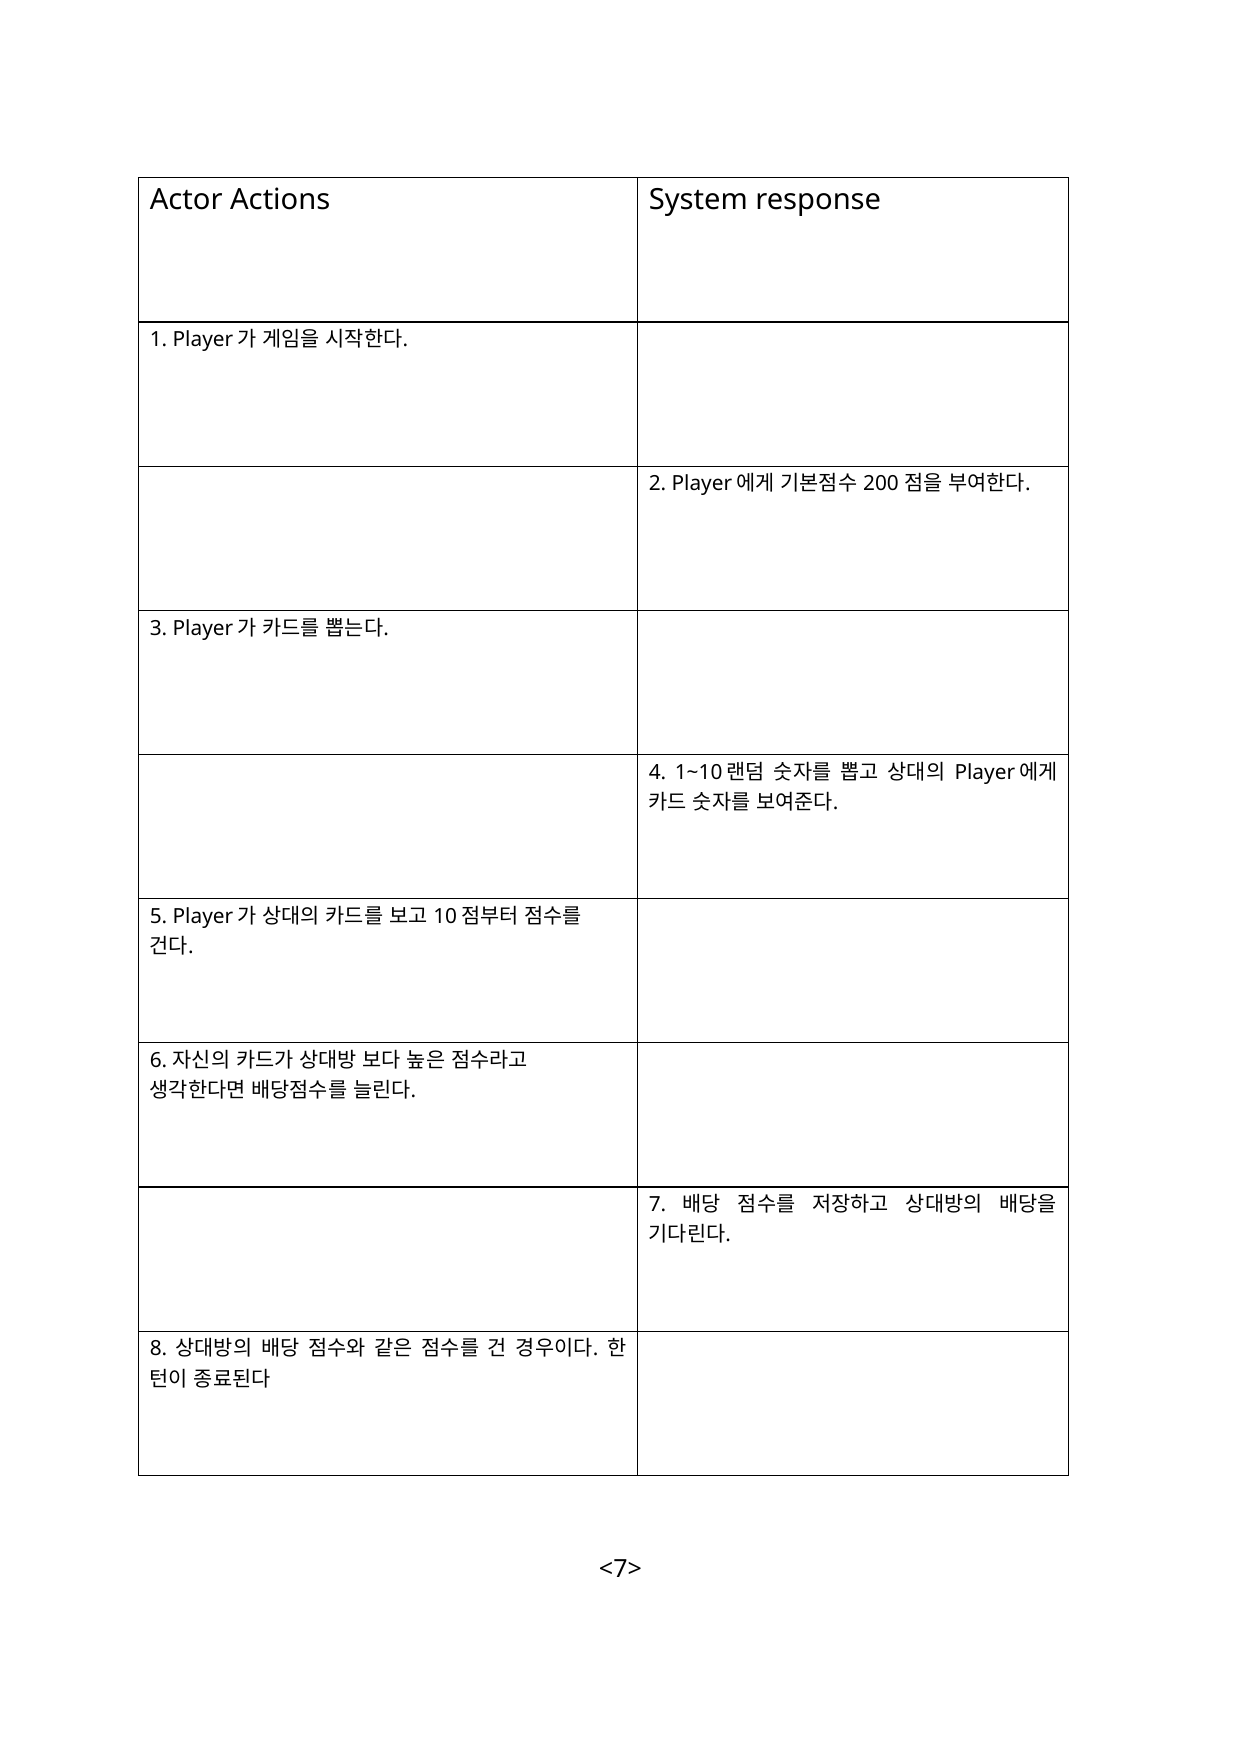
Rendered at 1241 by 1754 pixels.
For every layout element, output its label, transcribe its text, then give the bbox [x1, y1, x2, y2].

table_cell [638, 611, 1068, 754]
table_cell 4. 1~10랜덤 숫자를 뽑고 상대의 Player에게 카드 숫자를 보여준다. [638, 755, 1068, 898]
table_cell [139, 467, 637, 610]
table_header Actor Actions [139, 178, 637, 321]
table_cell [638, 1332, 1068, 1475]
table_cell 5. Player가 상대의 카드를 보고 10점부터 점수를 건다. [139, 899, 637, 1042]
table_cell [638, 323, 1068, 466]
table_cell [139, 755, 637, 898]
table_cell 1. Player가 게임을 시작한다. [139, 323, 637, 466]
table_cell 2. Player에게 기본점수 200 점을 부여한다. [638, 467, 1068, 610]
table_header System response [638, 178, 1068, 321]
table_cell 6. 자신의 카드가 상대방 보다 높은 점수라고 생각한다면 배당점수를 늘린다. [139, 1043, 637, 1186]
table_cell [139, 1188, 637, 1331]
table_cell 8. 상대방의 배당 점수와 같은 점수를 건 경우이다. 한 턴이 종료된다 [139, 1332, 637, 1475]
table_cell 3. Player가 카드를 뽑는다. [139, 611, 637, 754]
table_cell 7. 배당 점수를 저장하고 상대방의 배당을 기다린다. [638, 1188, 1068, 1331]
table_cell [638, 1043, 1068, 1186]
table_cell [638, 899, 1068, 1042]
